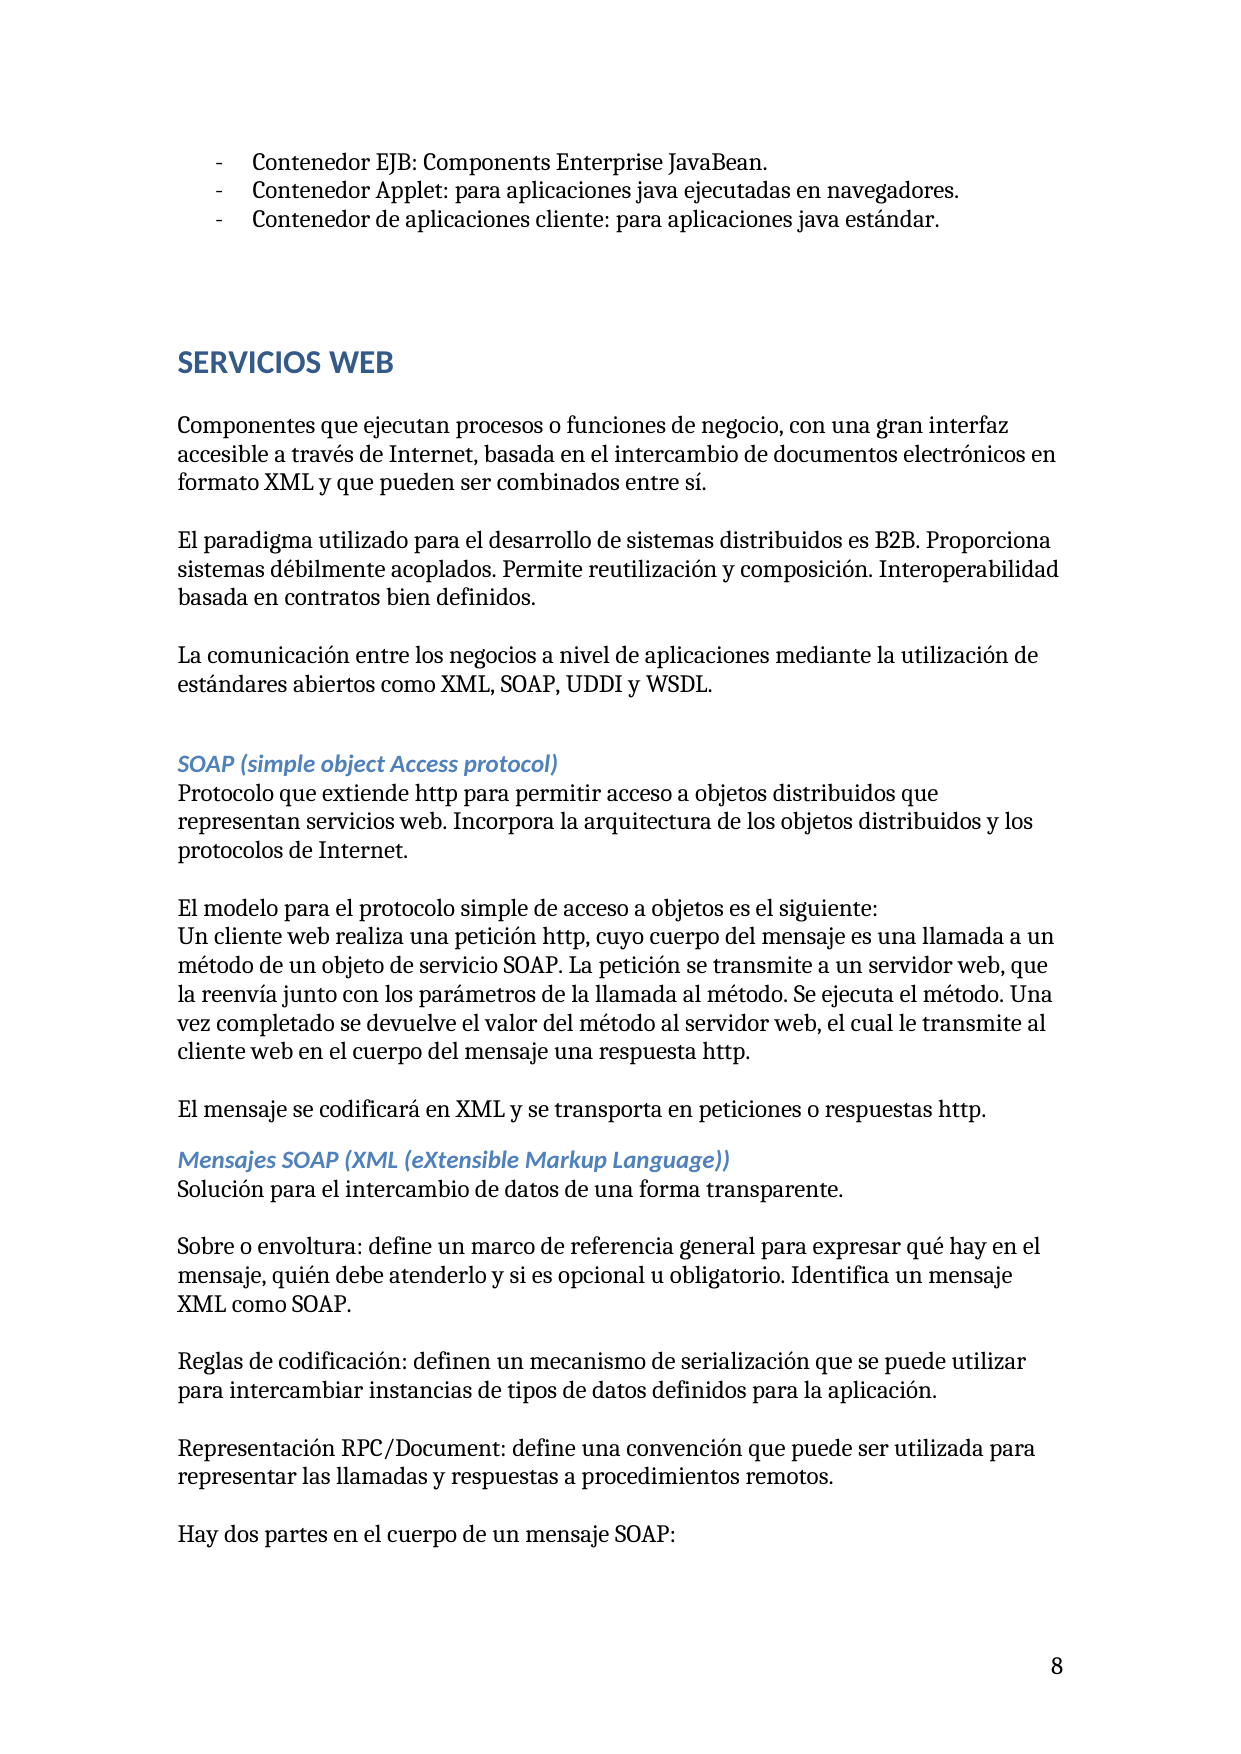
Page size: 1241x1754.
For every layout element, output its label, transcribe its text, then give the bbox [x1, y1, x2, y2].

list Contenedor de aplicaciones cliente: para aplicaciones java estándar. [215, 205, 1063, 234]
text El mensaje se codificará en XML y se transporta en peticiones o respuestas http. [177, 1095, 1063, 1123]
text Reglas de codificación: definen un mecanismo de serialización que se puede utilizar para intercambiar instancias de tipos de datos definidos para la aplicación. [177, 1347, 1063, 1405]
text Representación RPC/Document: define una convención que puede ser utilizada para representar las llamadas y respuestas a procedimientos remotos. [177, 1433, 1063, 1491]
text Hay dos partes en el cuerpo de un mensaje SOAP: [177, 1520, 1063, 1548]
text Solución para el intercambio de datos de una forma transparente. [177, 1175, 1063, 1203]
text Protocolo que extiende http para permitir acceso a objetos distribuidos que representan servicios web. Incorpora la arquitectura de los objetos distribuidos y los protocolos de Internet. [177, 778, 1063, 865]
text Componentes que ejecutan procesos o funciones de negocio, con una gran interfaz accesible a través de Internet, basada en el intercambio de documentos electrónicos en formato XML y que pueden ser combinados entre sí. [177, 411, 1063, 497]
subtitle SERVICIOS WEB [177, 341, 1063, 382]
text El paradigma utilizado para el desarrollo de sistemas distribuidos es B2B. Proporciona sistemas débilmente acoplados. Permite reutilización y composición. Interoperabilidad basada en contratos bien definidos. [177, 526, 1063, 612]
text Sobre o envoltura: define un marco de referencia general para expresar qué hay en el mensaje, quién debe atenderlo y si es opcional u obligatorio. Identifica un mensaje XML como SOAP. [177, 1232, 1063, 1318]
subtitle Mensajes SOAP (XML (eXtensible Markup Language)) [177, 1144, 1063, 1175]
text Un cliente web realiza una petición http, cuyo cuerpo del mensaje es una llamada a un método de un objeto de servicio SOAP. La petición se transmite a un servidor web, que la reenvía junto con los parámetros de la llamada al método. Se ejecuta el método. Una vez completado se devuelve el valor del método al servidor web, el cual le transmite al cliente web en el cuerpo del mensaje una respuesta http. [177, 922, 1063, 1066]
text La comunicación entre los negocios a nivel de aplicaciones mediante la utilización de estándares abiertos como XML, SOAP, UDDI y WSDL. [177, 641, 1063, 698]
list Contenedor Applet: para aplicaciones java ejecutadas en navegadores. [215, 176, 1063, 205]
text El modelo para el protocolo simple de acceso a objetos es el siguiente: [177, 893, 1063, 922]
list Contenedor EJB: Components Enterprise JavaBean. [215, 148, 1063, 176]
subtitle SOAP (simple object Access protocol) [177, 748, 1063, 778]
